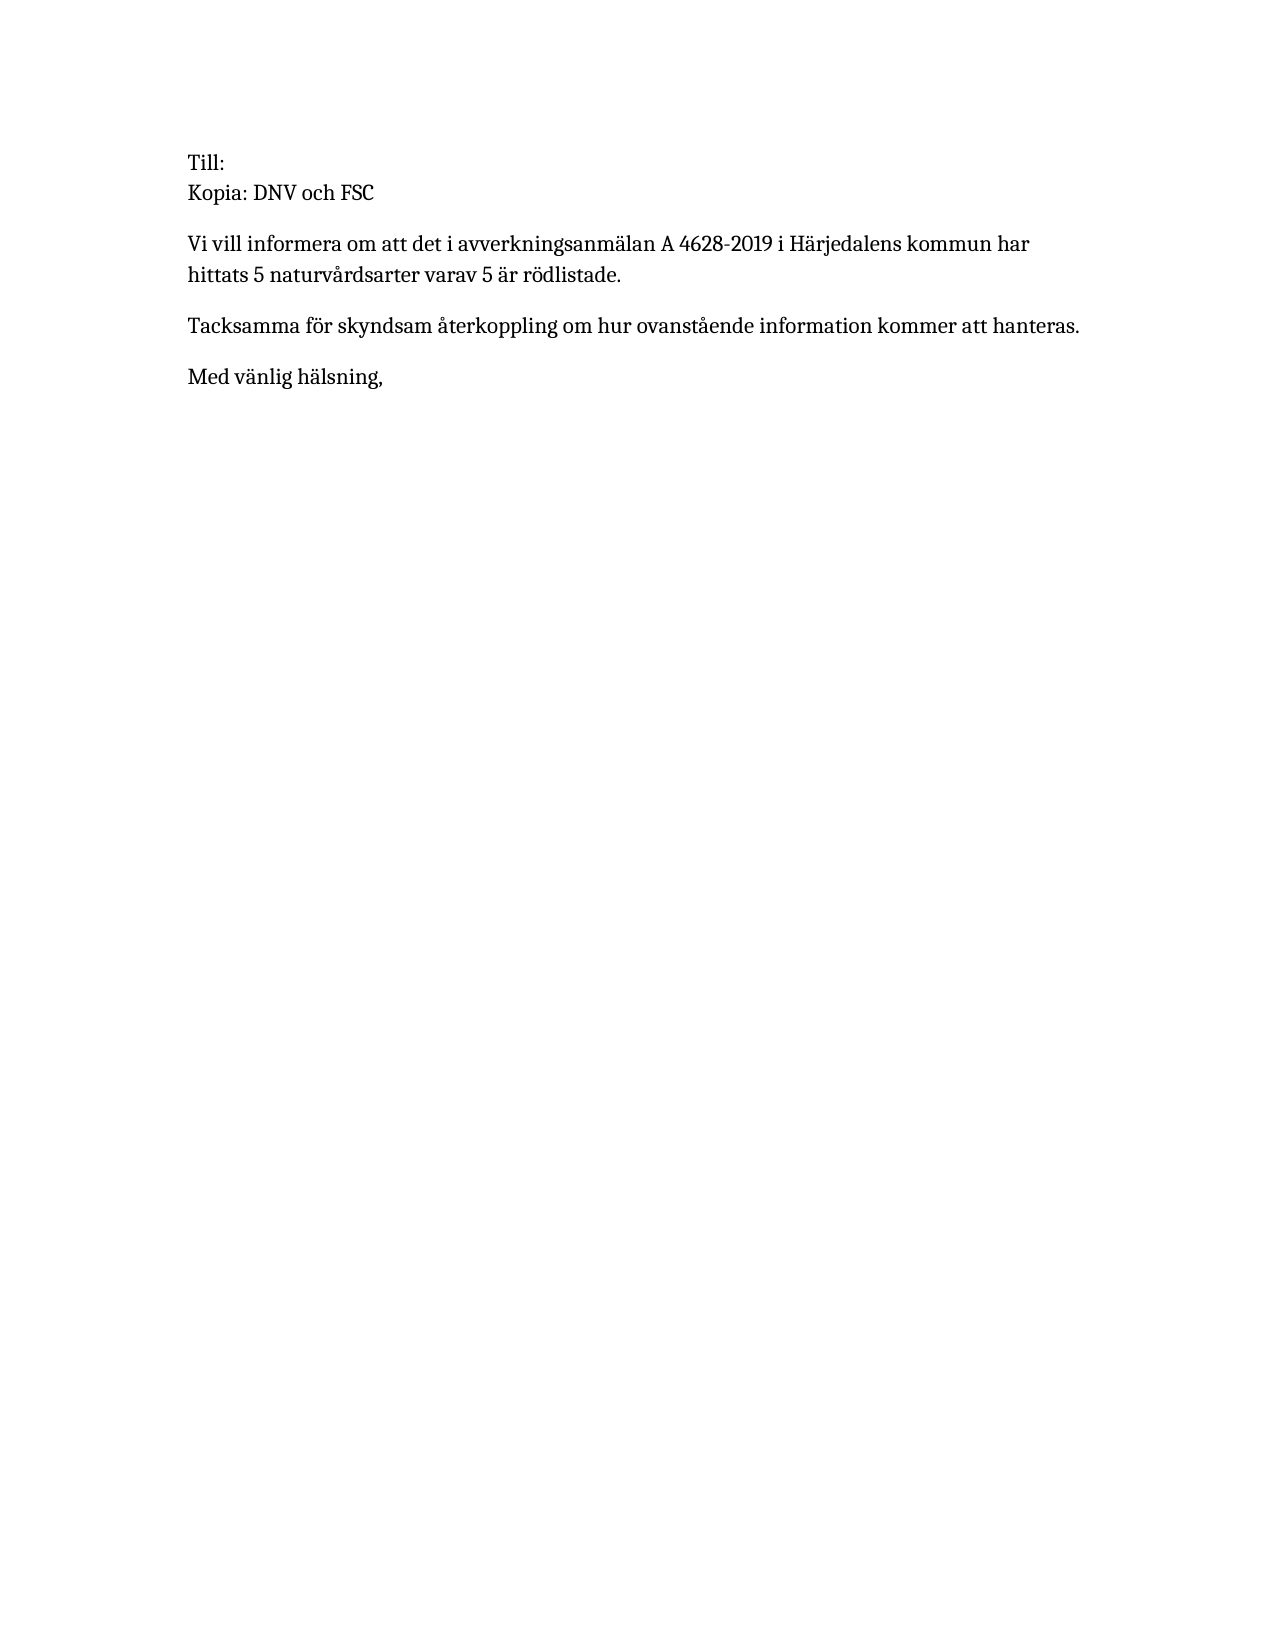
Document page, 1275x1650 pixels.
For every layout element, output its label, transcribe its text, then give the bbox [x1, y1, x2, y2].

text Till: Kopia: DNV och FSC [187, 150, 1087, 207]
text Tacksamma för skyndsam återkoppling om hur ovanstående information kommer att hanteras. [187, 312, 1087, 339]
text Med vänlig hälsning, [187, 363, 1087, 420]
text Vi vill informera om att det i avverkningsanmälan A 4628-2019 i Härjedalens kommun har hittats 5 naturvårdsarter varav 5 är rödlistade. [187, 231, 1087, 288]
